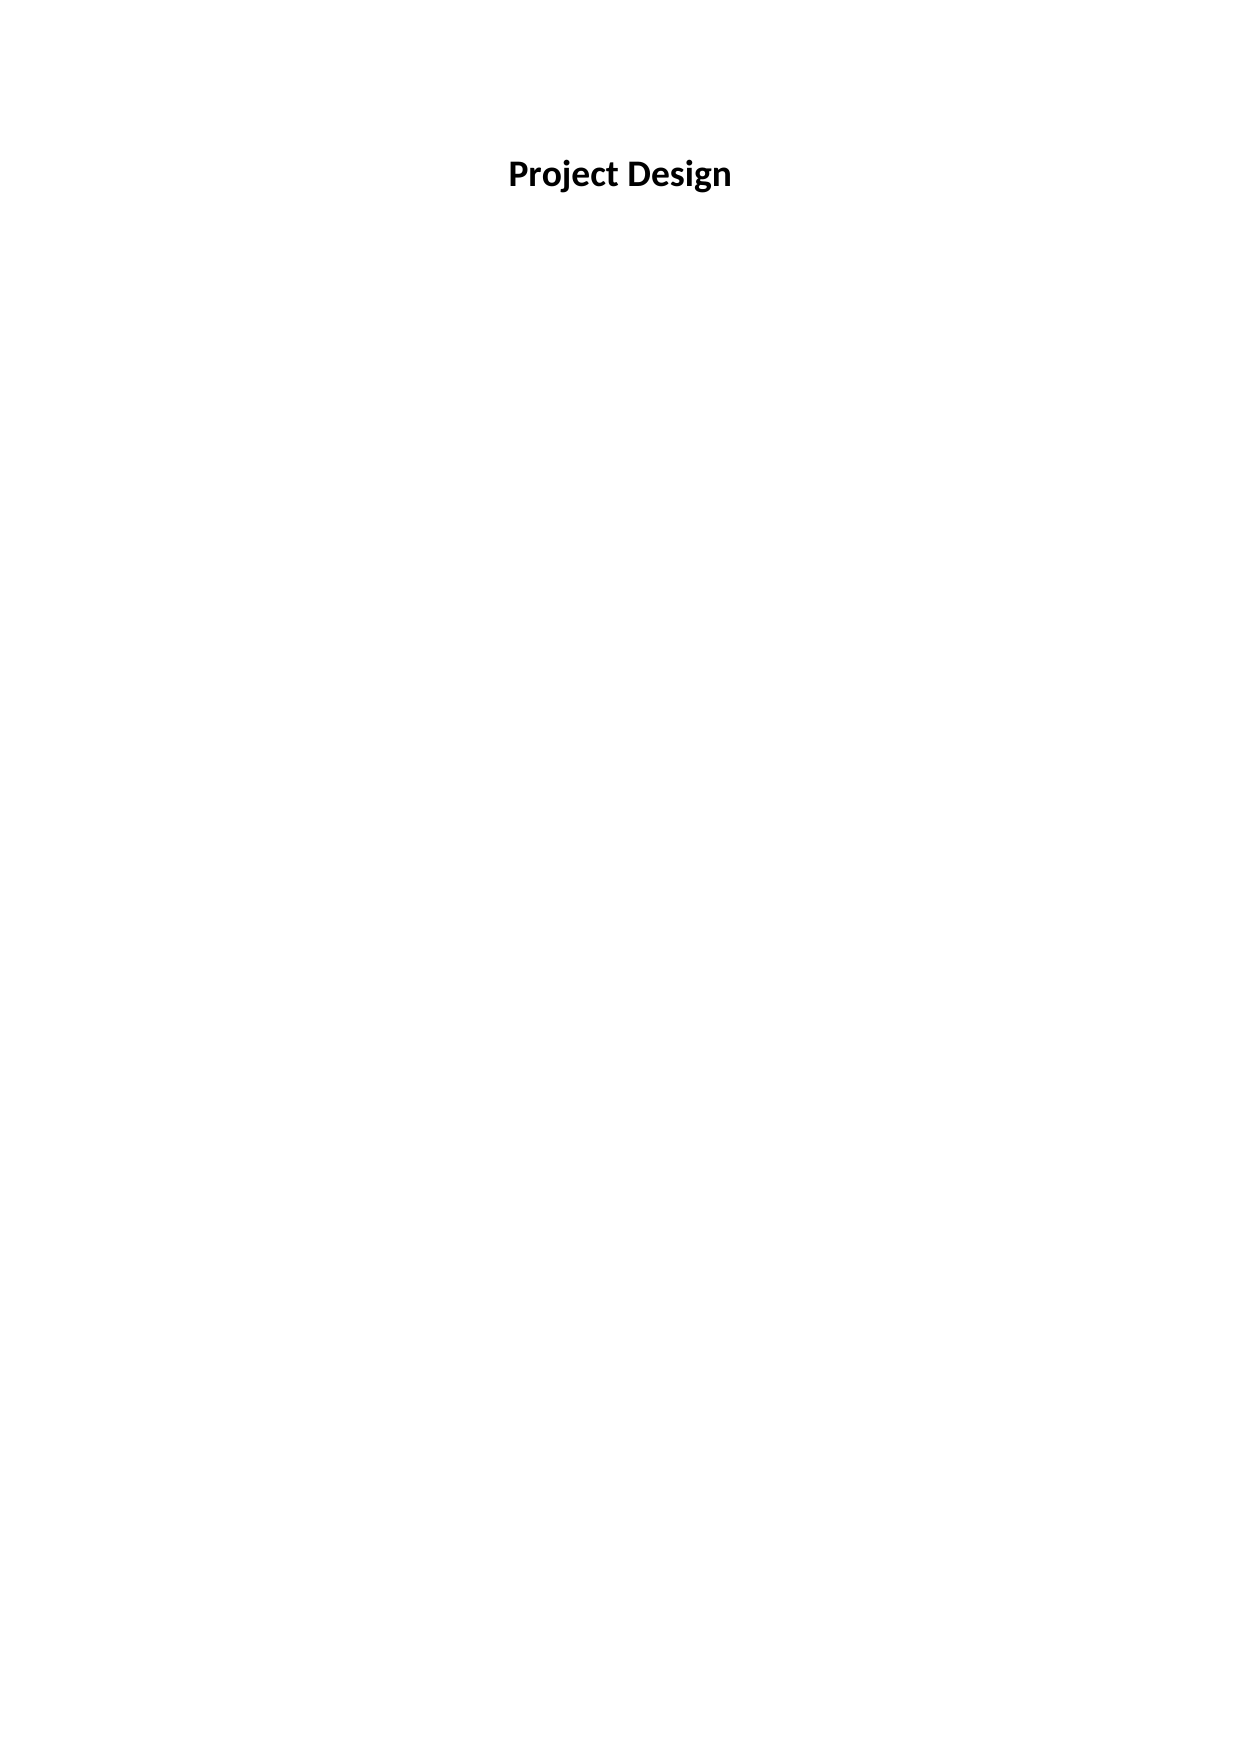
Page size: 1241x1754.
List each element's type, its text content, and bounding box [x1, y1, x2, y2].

text Project Design [150, 150, 1090, 196]
